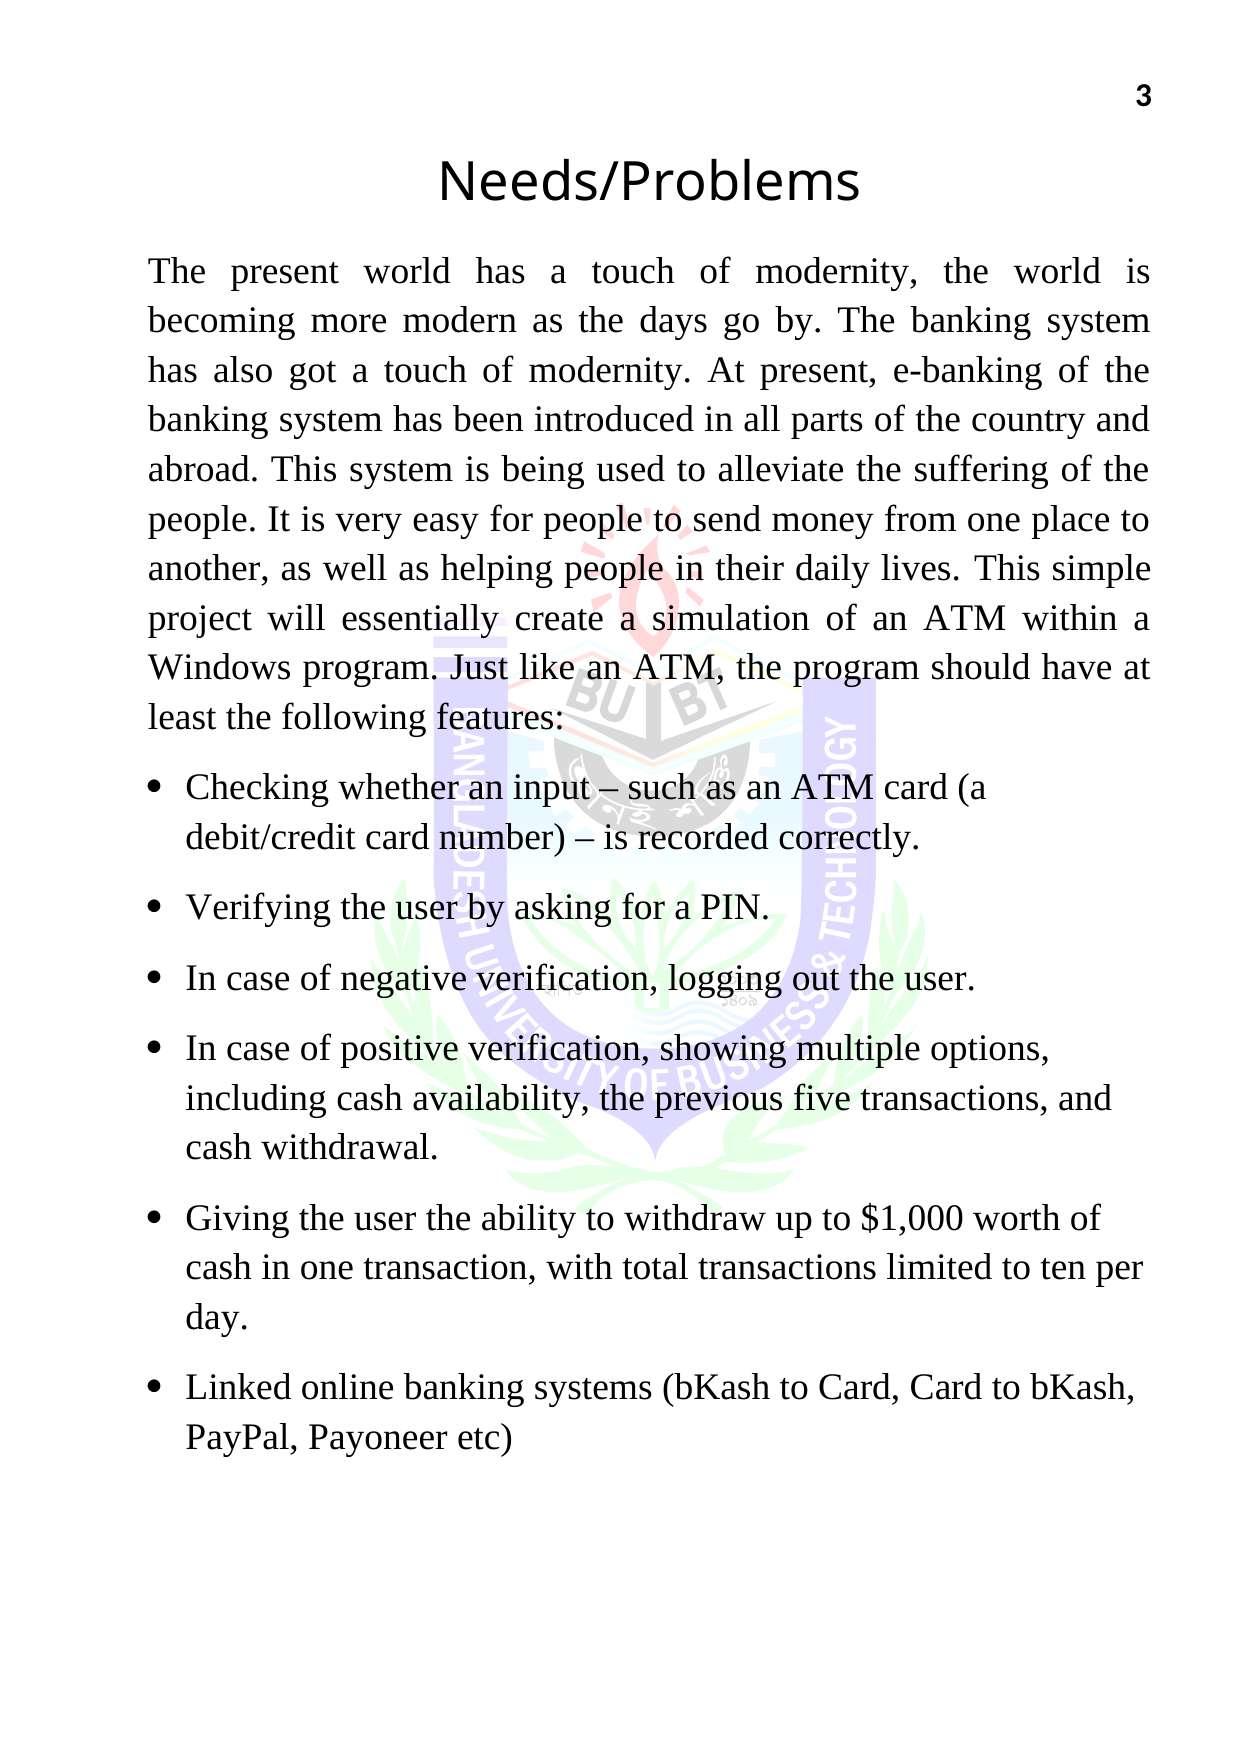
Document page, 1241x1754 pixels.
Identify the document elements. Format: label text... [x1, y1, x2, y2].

list In case of positive verification, showing multiple options, including cash availability, the previous five transactions, and cash withdrawal. [148, 1026, 1152, 1168]
list Linked online banking systems (bKash to Card, Card to bKash, PayPal, Payoneer etc) [148, 1365, 1152, 1457]
list In case of negative verification, logging out the user. [148, 955, 1152, 998]
list Checking whether an input – such as an ATM card (a debit/credit card number) – is recorded correctly. [148, 765, 1152, 857]
text The present world has a touch of modernity, the world is becoming more modern as the days go by. The banking system has also got a touch of modernity. At present, e-banking of the banking system has been introduced in all parts of the country and abroad. This system is being used to alleviate the suffering of the people. It is very easy for people to send money from one place to another, as well as helping people in their daily lives. This simple project will essentially create a simulation of an ATM within a Windows program. Just like an ATM, the program should have at least the following features: [148, 248, 1152, 737]
text Needs/Problems [148, 142, 1152, 216]
list Verifying the user by asking for a PIN. [148, 885, 1152, 928]
list Giving the user the ability to withdraw up to $1,000 worth of cash in one transaction, with total transactions limited to ten per day. [148, 1195, 1152, 1337]
